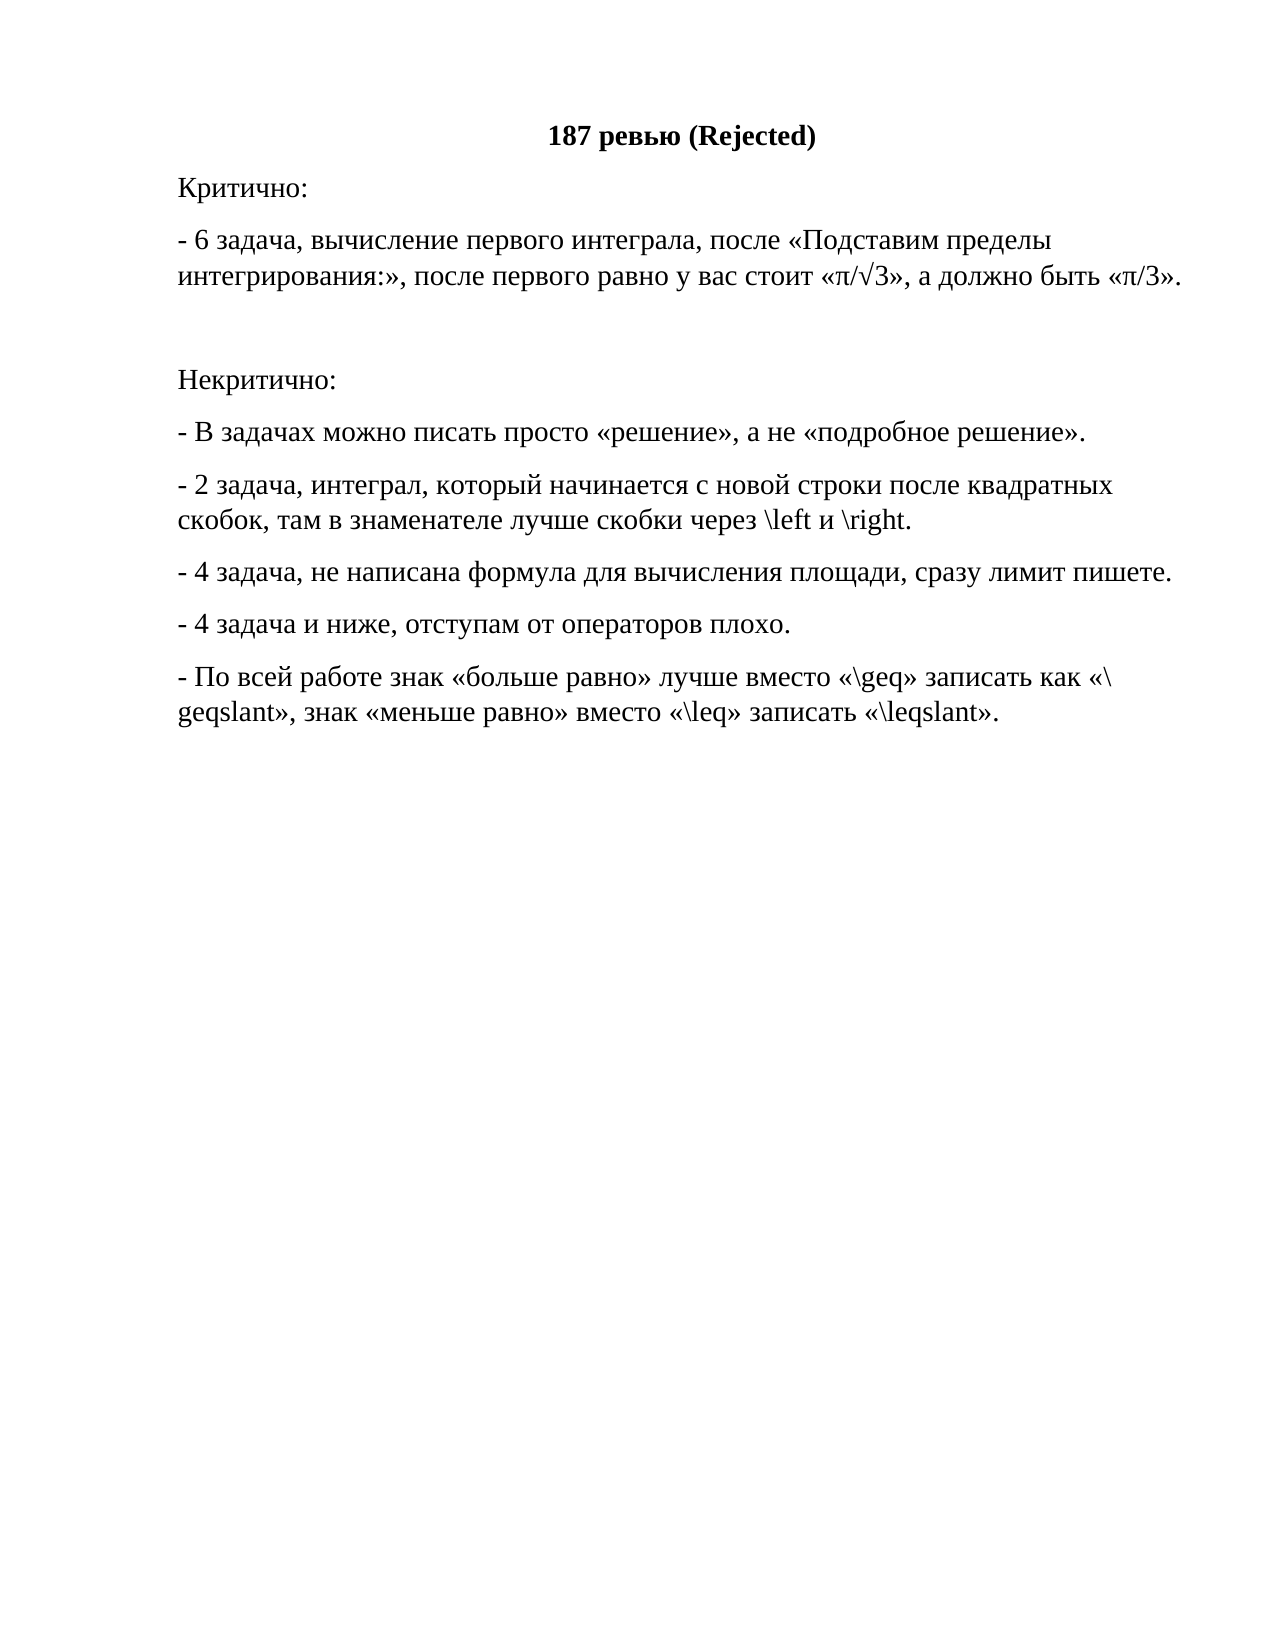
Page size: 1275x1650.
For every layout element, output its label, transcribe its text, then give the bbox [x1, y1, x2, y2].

text Критично: [177, 170, 1186, 204]
text - 4 задача и ниже, отступам от операторов плохо. [177, 607, 1186, 640]
text Некритично: [177, 362, 1186, 396]
text 187 ревью (Rejected) [177, 118, 1186, 152]
text - 6 задача, вычисление первого интеграла, после «Подставим пределы интегрирования:», после первого равно у вас стоит «π/√3», а должно быть «π/3». [177, 222, 1186, 292]
text - 2 задача, интеграл, который начинается с новой строки после квадратных скобок, там в знаменателе лучше скобки через \left и \right. [177, 467, 1186, 536]
text - 4 задача, не написана формула для вычисления площади, сразу лимит пишете. [177, 554, 1186, 588]
text - По всей работе знак «больше равно» лучше вместо «\geq» записать как «\geqslant», знак «меньше равно» вместо «\leq» записать «\leqslant». [177, 659, 1186, 728]
text - В задачах можно писать просто «решение», а не «подробное решение». [177, 414, 1186, 448]
